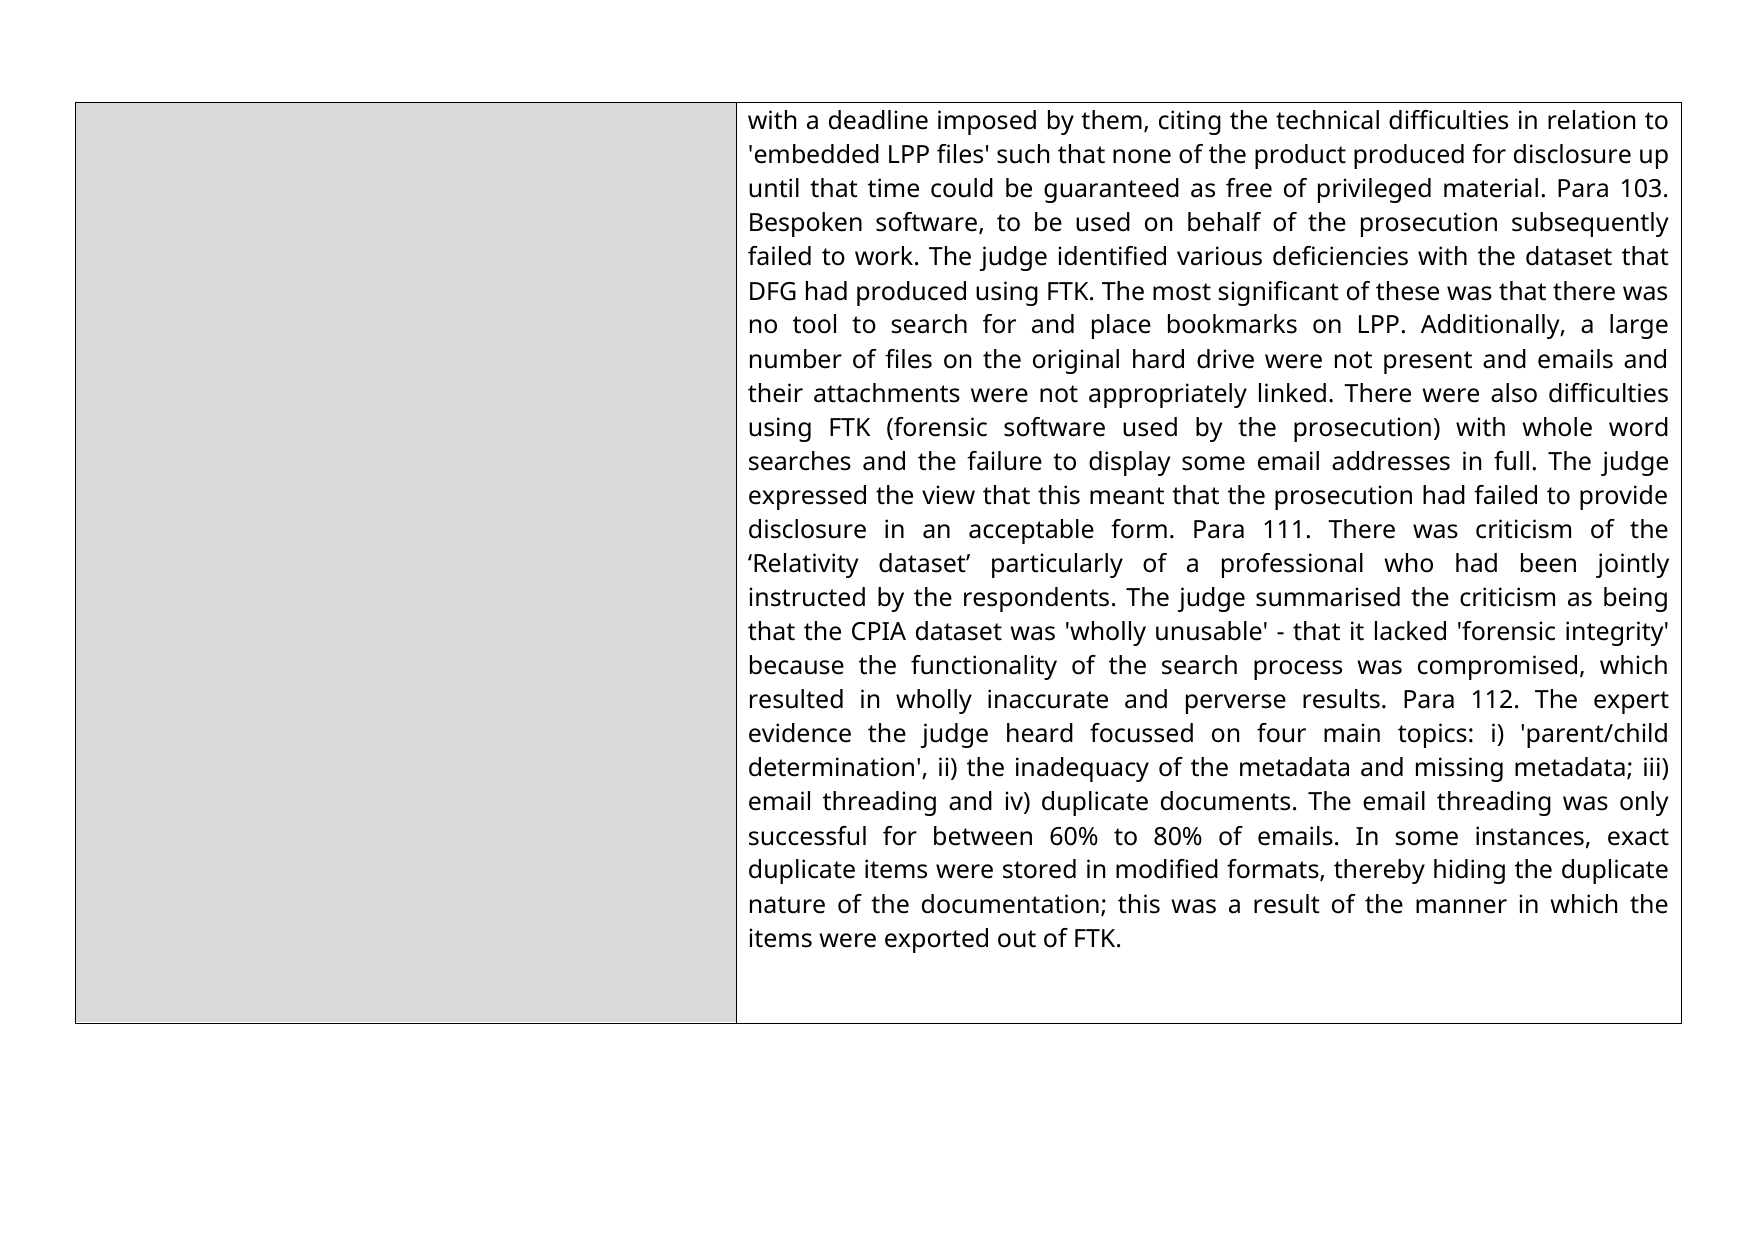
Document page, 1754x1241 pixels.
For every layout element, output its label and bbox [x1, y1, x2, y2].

table_cell [76, 103, 736, 1022]
table_cell [737, 103, 1681, 1022]
